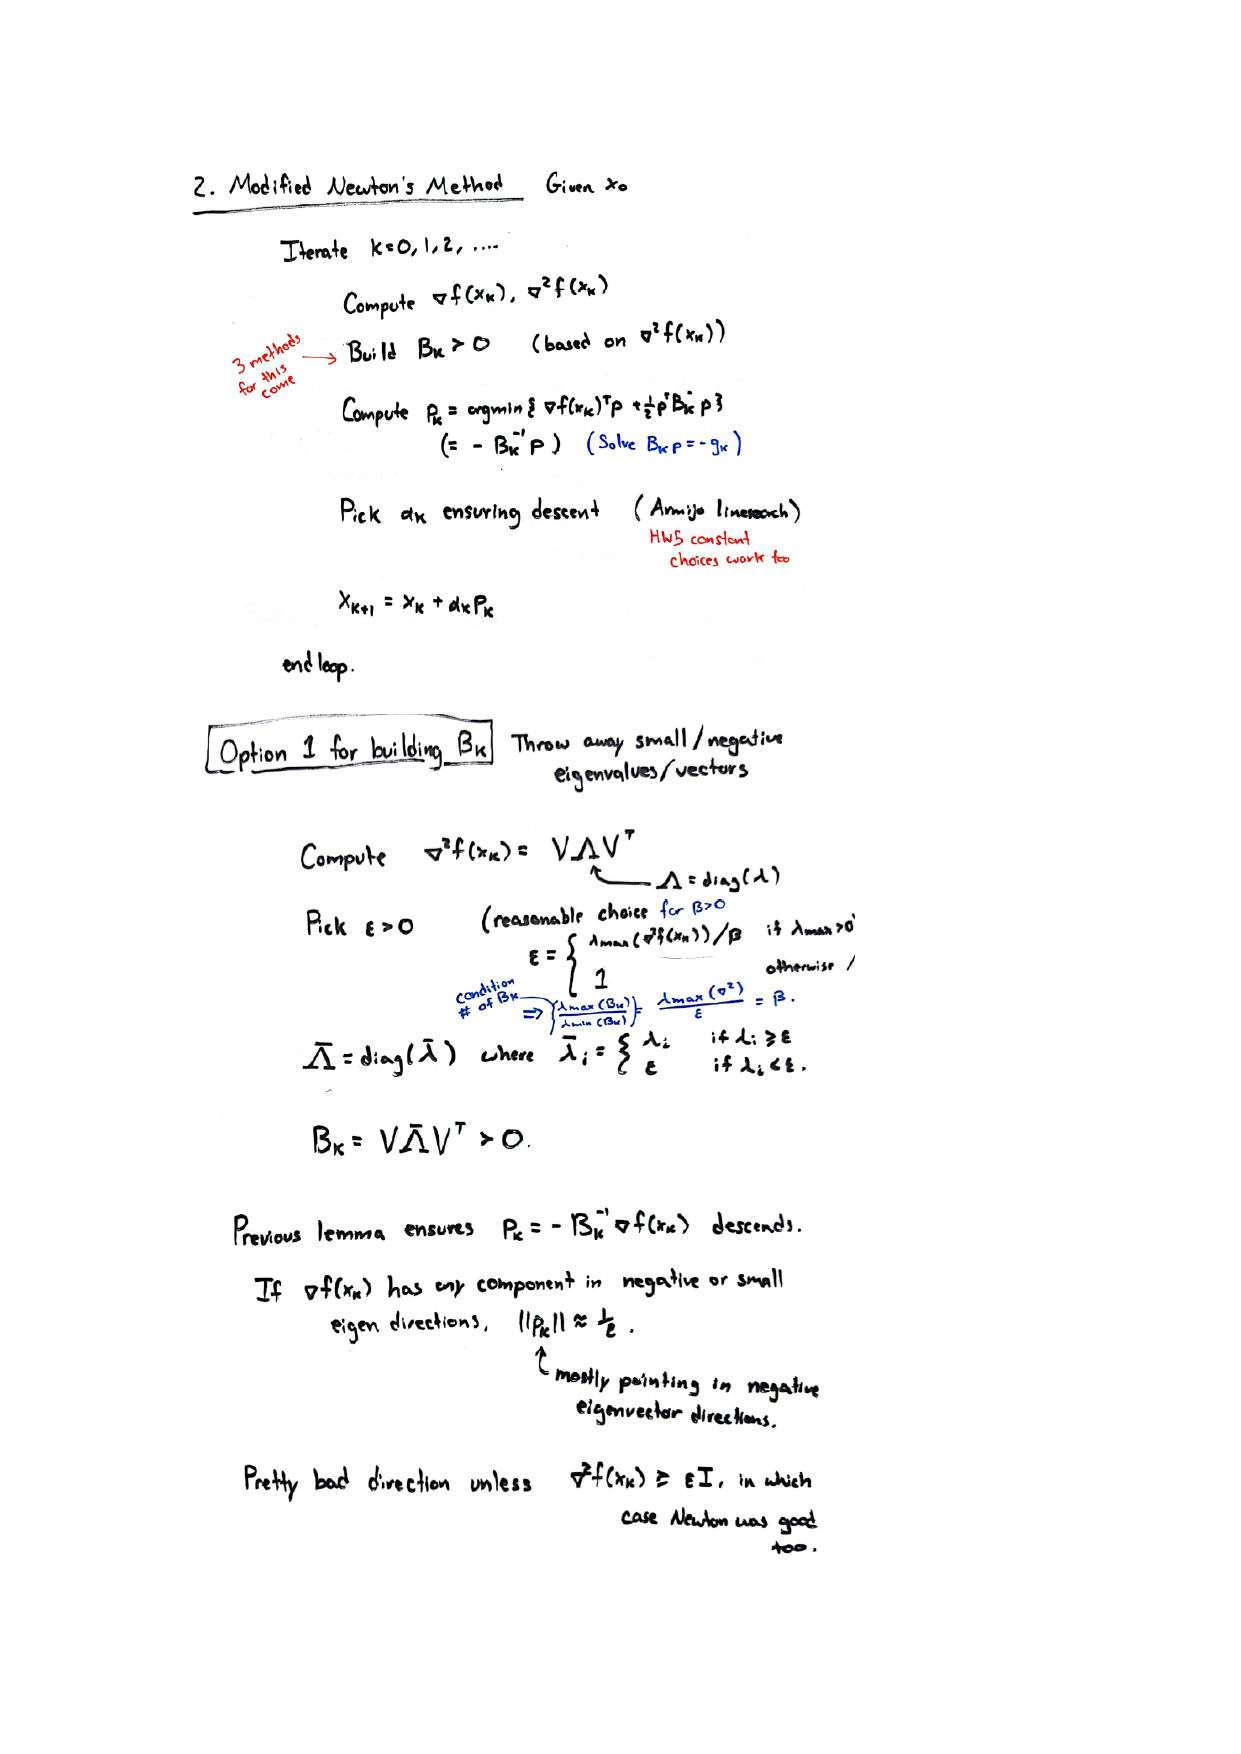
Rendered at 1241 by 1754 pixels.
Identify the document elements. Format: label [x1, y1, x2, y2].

picture [187, 714, 855, 1556]
picture [187, 162, 811, 701]
